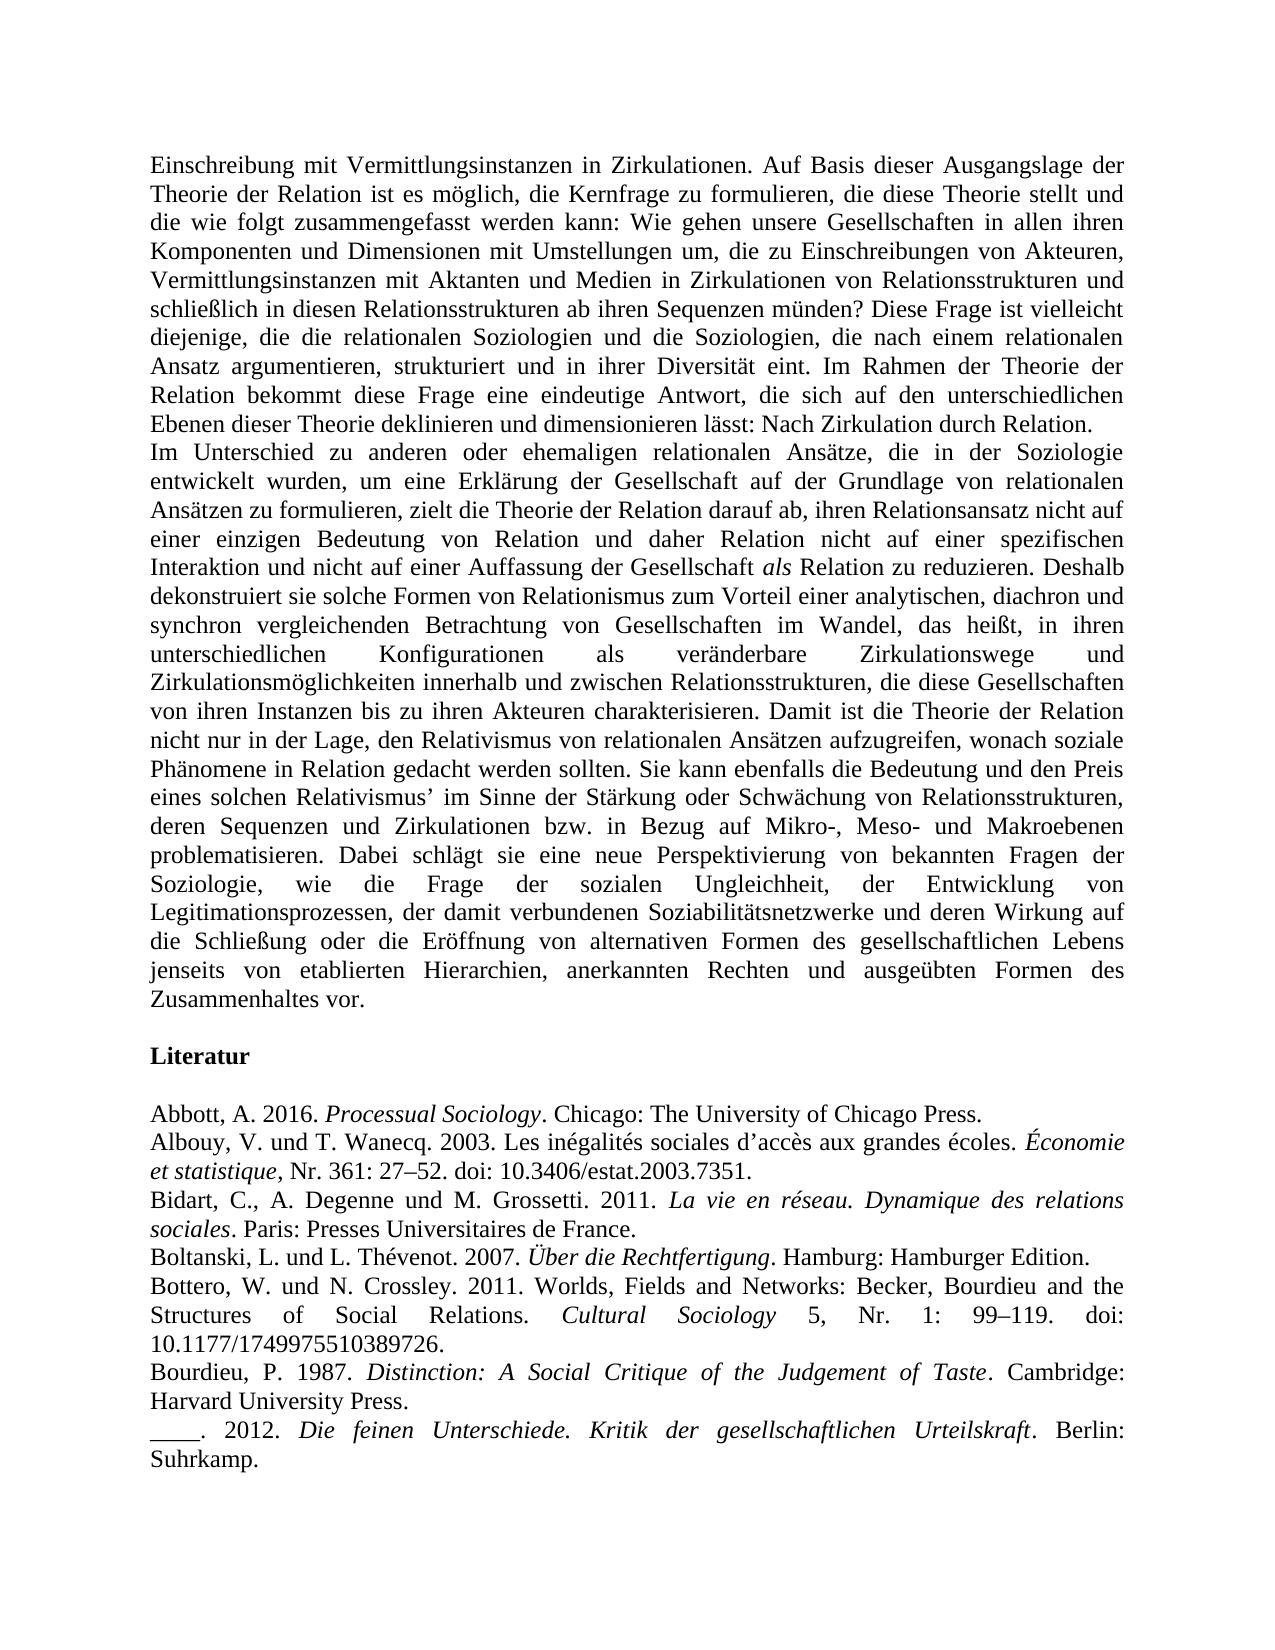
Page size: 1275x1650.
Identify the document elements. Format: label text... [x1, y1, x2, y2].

text Bourdieu, P. 1987. Distinction: A Social Critique of the Judgement of Taste. Cambridge: Harvard University Press. [150, 1357, 1125, 1415]
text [150, 150, 1125, 437]
text Bottero, W. und N. Crossley. 2011. Worlds, Fields and Networks: Becker, Bourdieu and the Structures of Social Relations. Cultural Sociology 5, Nr. 1: 99–119. doi: 10.1177/1749975510389726. [150, 1271, 1125, 1357]
text Im Unterschied zu anderen oder ehemaligen relationalen Ansätze, die in der Soziologie entwickelt wurden, um eine Erklärung der Gesellschaft auf der Grundlage von relationalen Ansätzen zu formulieren, zielt die Theorie der Relation darauf ab, ihren Relationsansatz nicht auf einer einzigen Bedeutung von Relation und daher Relation nicht auf einer spezifischen Interaktion und nicht auf einer Auffassung der Gesellschaft als Relation zu reduzieren. Deshalb dekonstruiert sie solche Formen von Relationismus zum Vorteil einer analytischen, diachron und synchron vergleichenden Betrachtung von Gesellschaften im Wandel, das heißt, in ihren unterschiedlichen Konfigurationen als veränderbare Zirkulationswege und Zirkulationsmöglichkeiten innerhalb und zwischen Relationsstrukturen, die diese Gesellschaften von ihren Instanzen bis zu ihren Akteuren charakterisieren. Damit ist die Theorie der Relation nicht nur in der Lage, den Relativismus von relationalen Ansätzen aufzugreifen, wonach soziale Phänomene in Relation gedacht werden sollten. Sie kann ebenfalls die Bedeutung und den Preis eines solchen Relativismus’ im Sinne der Stärkung oder Schwächung von Relationsstrukturen, deren Sequenzen und Zirkulationen bzw. in Bezug auf Mikro-, Meso- und Makroebenen problematisieren. Dabei schlägt sie eine neue Perspektivierung von bekannten Fragen der Soziologie, wie die Frage der sozialen Ungleichheit, der Entwicklung von Legitimationsprozessen, der damit verbundenen Soziabilitätsnetzwerke und deren Wirkung auf die Schließung oder die Eröffnung von alternativen Formen des gesellschaftlichen Lebens jenseits von etablierten Hierarchien, anerkannten Rechten und ausgeübten Formen des Zusammenhaltes vor. [150, 437, 1125, 1012]
subtitle Literatur [150, 1041, 1125, 1070]
text Abbott, A. 2016. Processual Sociology. Chicago: The University of Chicago Press. [150, 1099, 1125, 1127]
text Bidart, C., A. Degenne und M. Grossetti. 2011. La vie en réseau. Dynamique des relations sociales. Paris: Presses Universitaires de France. [150, 1185, 1125, 1242]
text Albouy, V. und T. Wanecq. 2003. Les inégalités sociales d’accès aux grandes écoles. Économie et statistique, Nr. 361: 27–52. doi: 10.3406/estat.2003.7351. [150, 1127, 1125, 1185]
text ____. 2012. Die feinen Unterschiede. Kritik der gesellschaftlichen Urteilskraft. Berlin: Suhrkamp. [150, 1415, 1125, 1472]
text Boltanski, L. und L. Thévenot. 2007. Über die Rechtfertigung. Hamburg: Hamburger Edition. [150, 1242, 1125, 1271]
